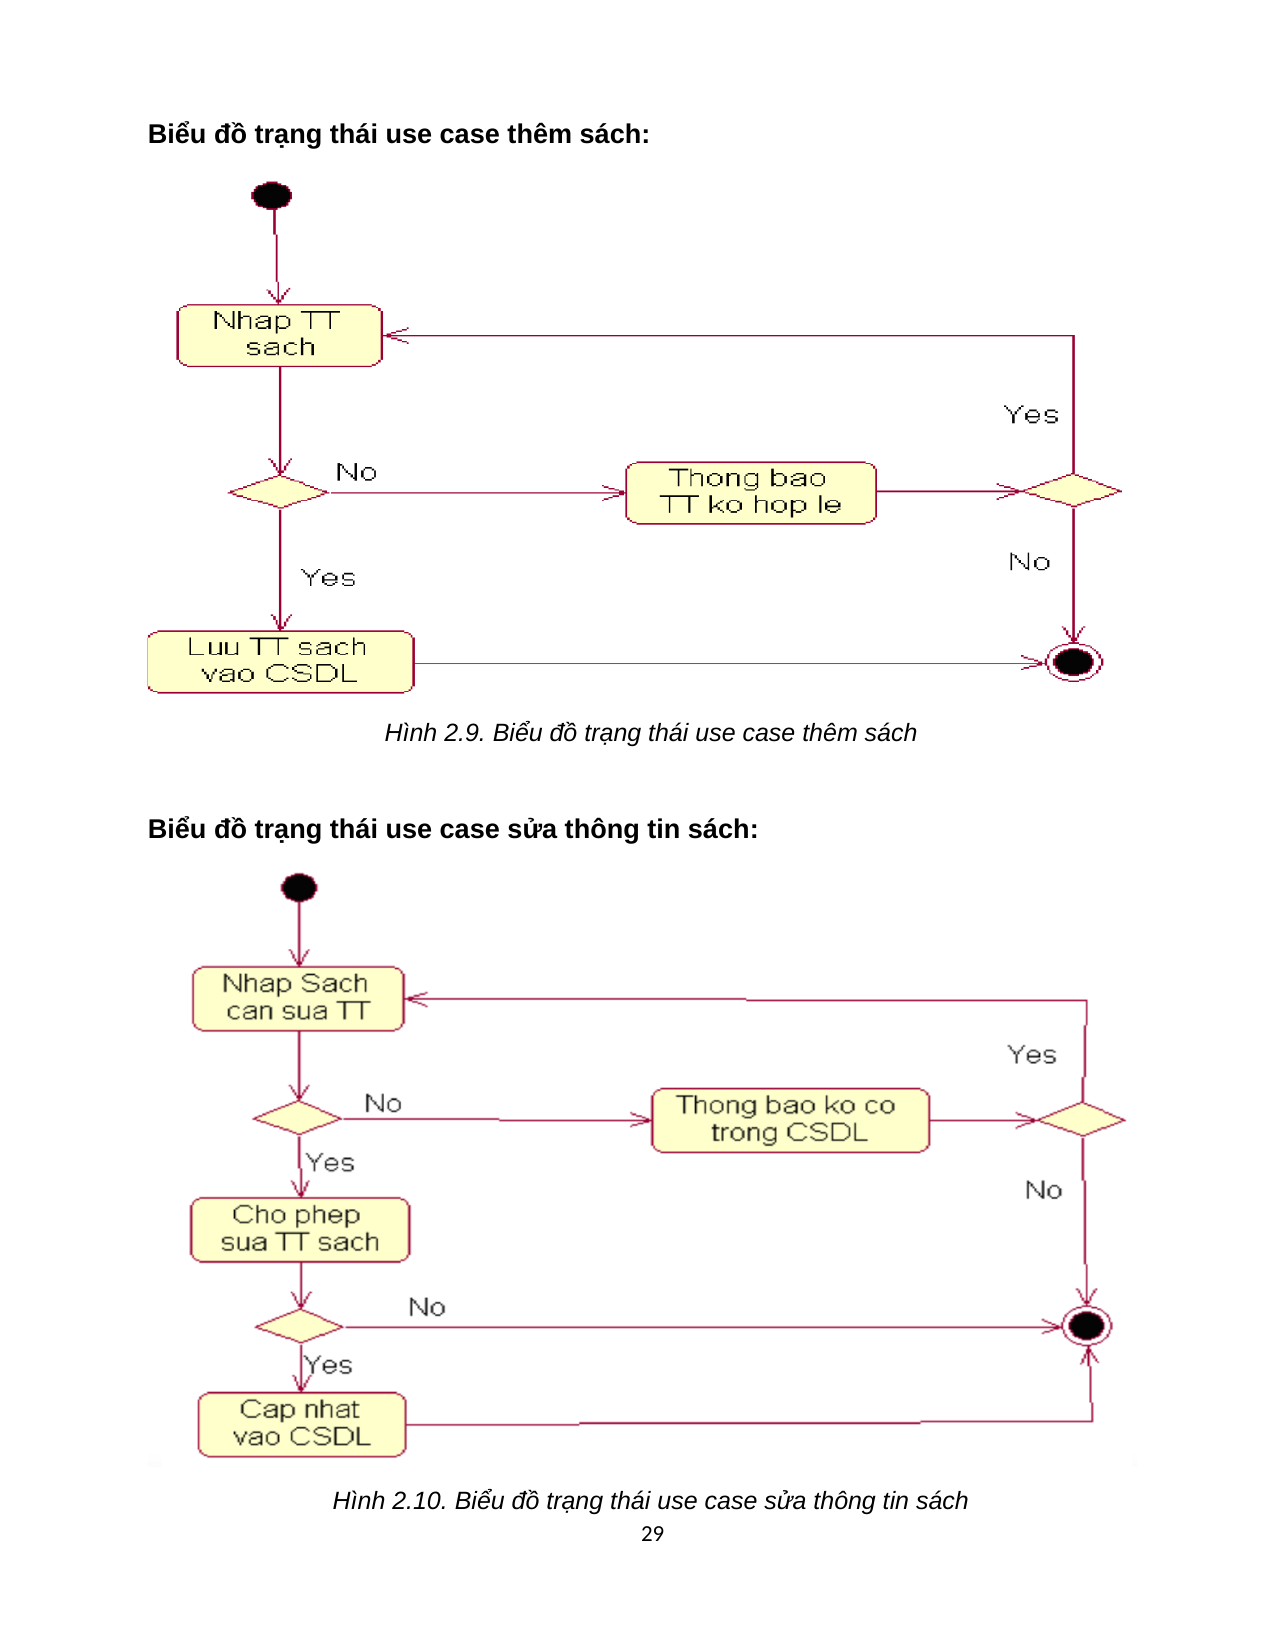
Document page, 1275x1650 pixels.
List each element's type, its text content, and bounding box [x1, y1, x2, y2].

picture [147, 170, 1126, 700]
text Hình 2.9. Biểu đồ trạng thái use case thêm sách [148, 718, 1157, 747]
text Biểu đồ trạng thái use case thêm sách: [148, 118, 1157, 149]
text Hình 2.10. Biểu đồ trạng thái use case sửa thông tin sách [148, 1486, 1157, 1514]
text Biểu đồ trạng thái use case sửa thông tin sách: [148, 813, 1157, 844]
picture [147, 865, 1138, 1467]
